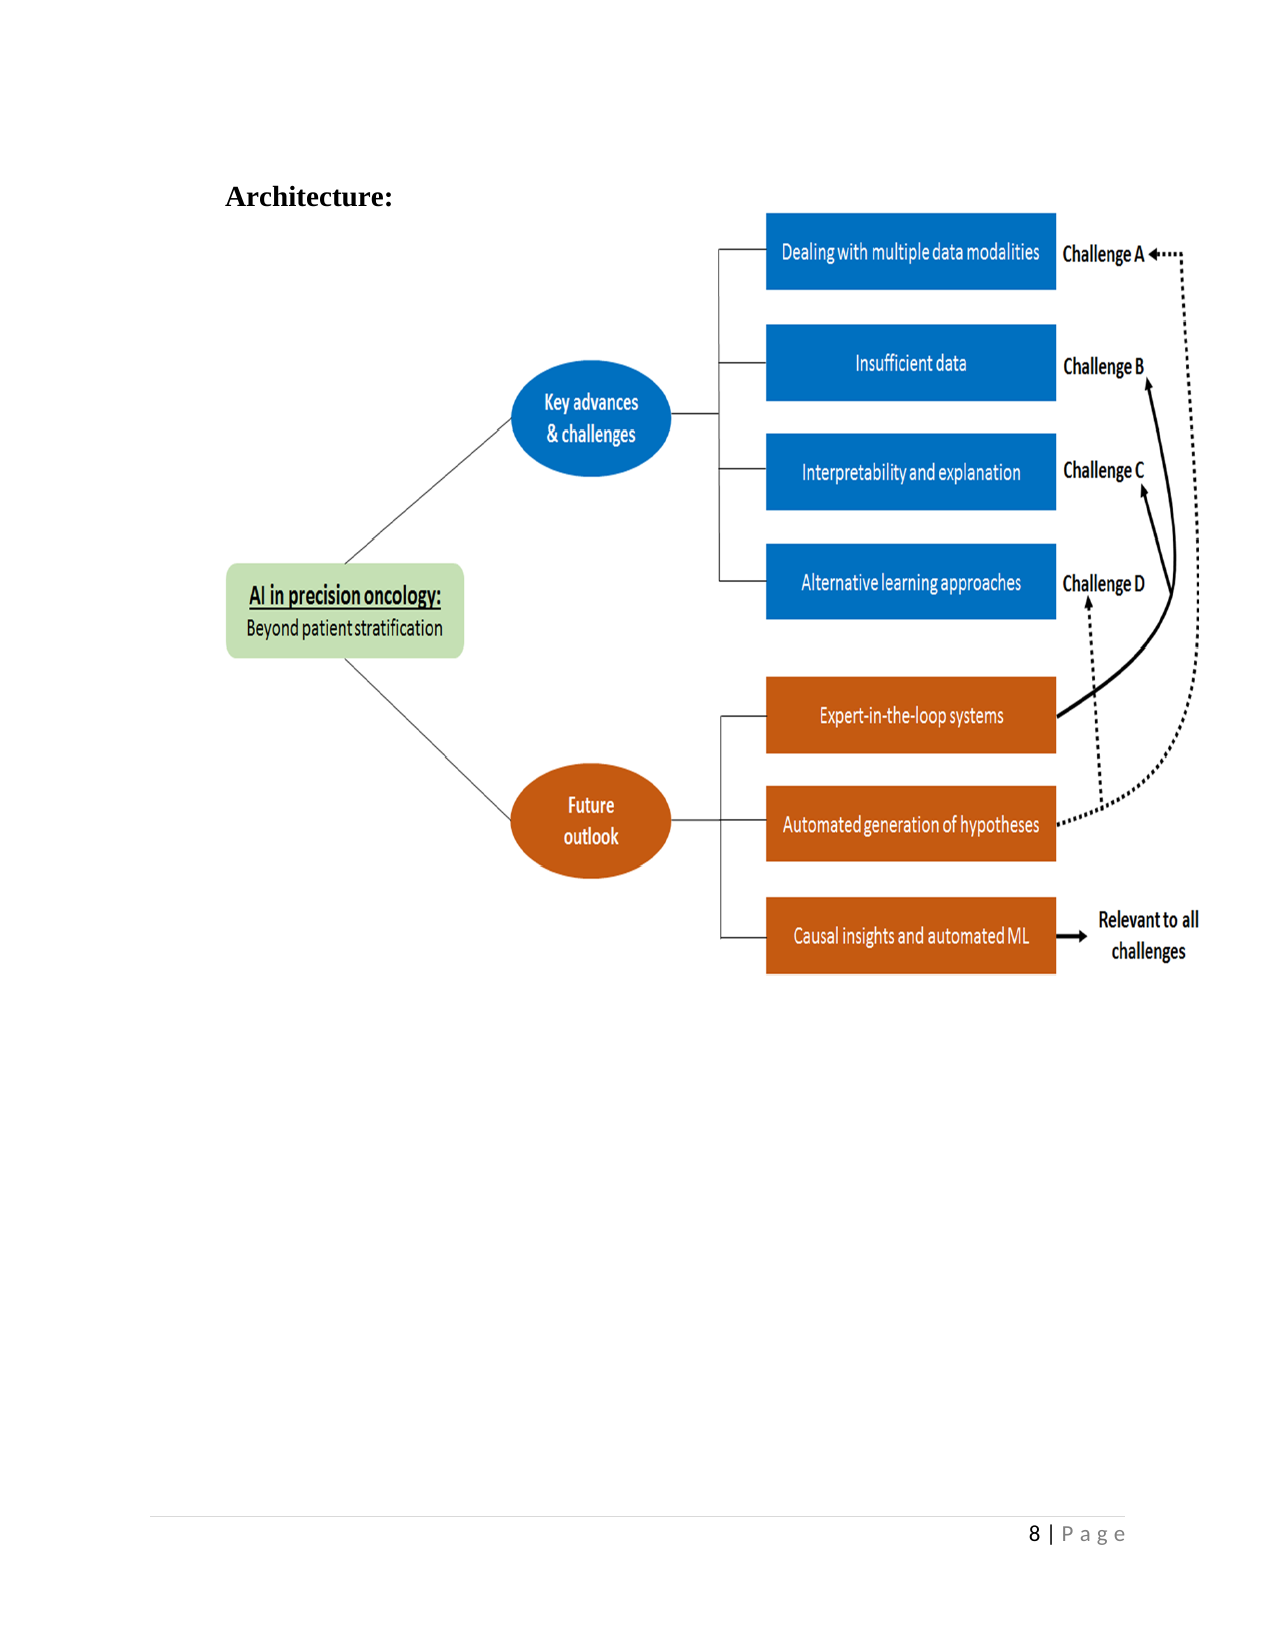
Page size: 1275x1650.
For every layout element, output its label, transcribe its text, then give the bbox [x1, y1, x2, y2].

list Architecture: [225, 179, 1125, 212]
picture [225, 212, 1200, 976]
